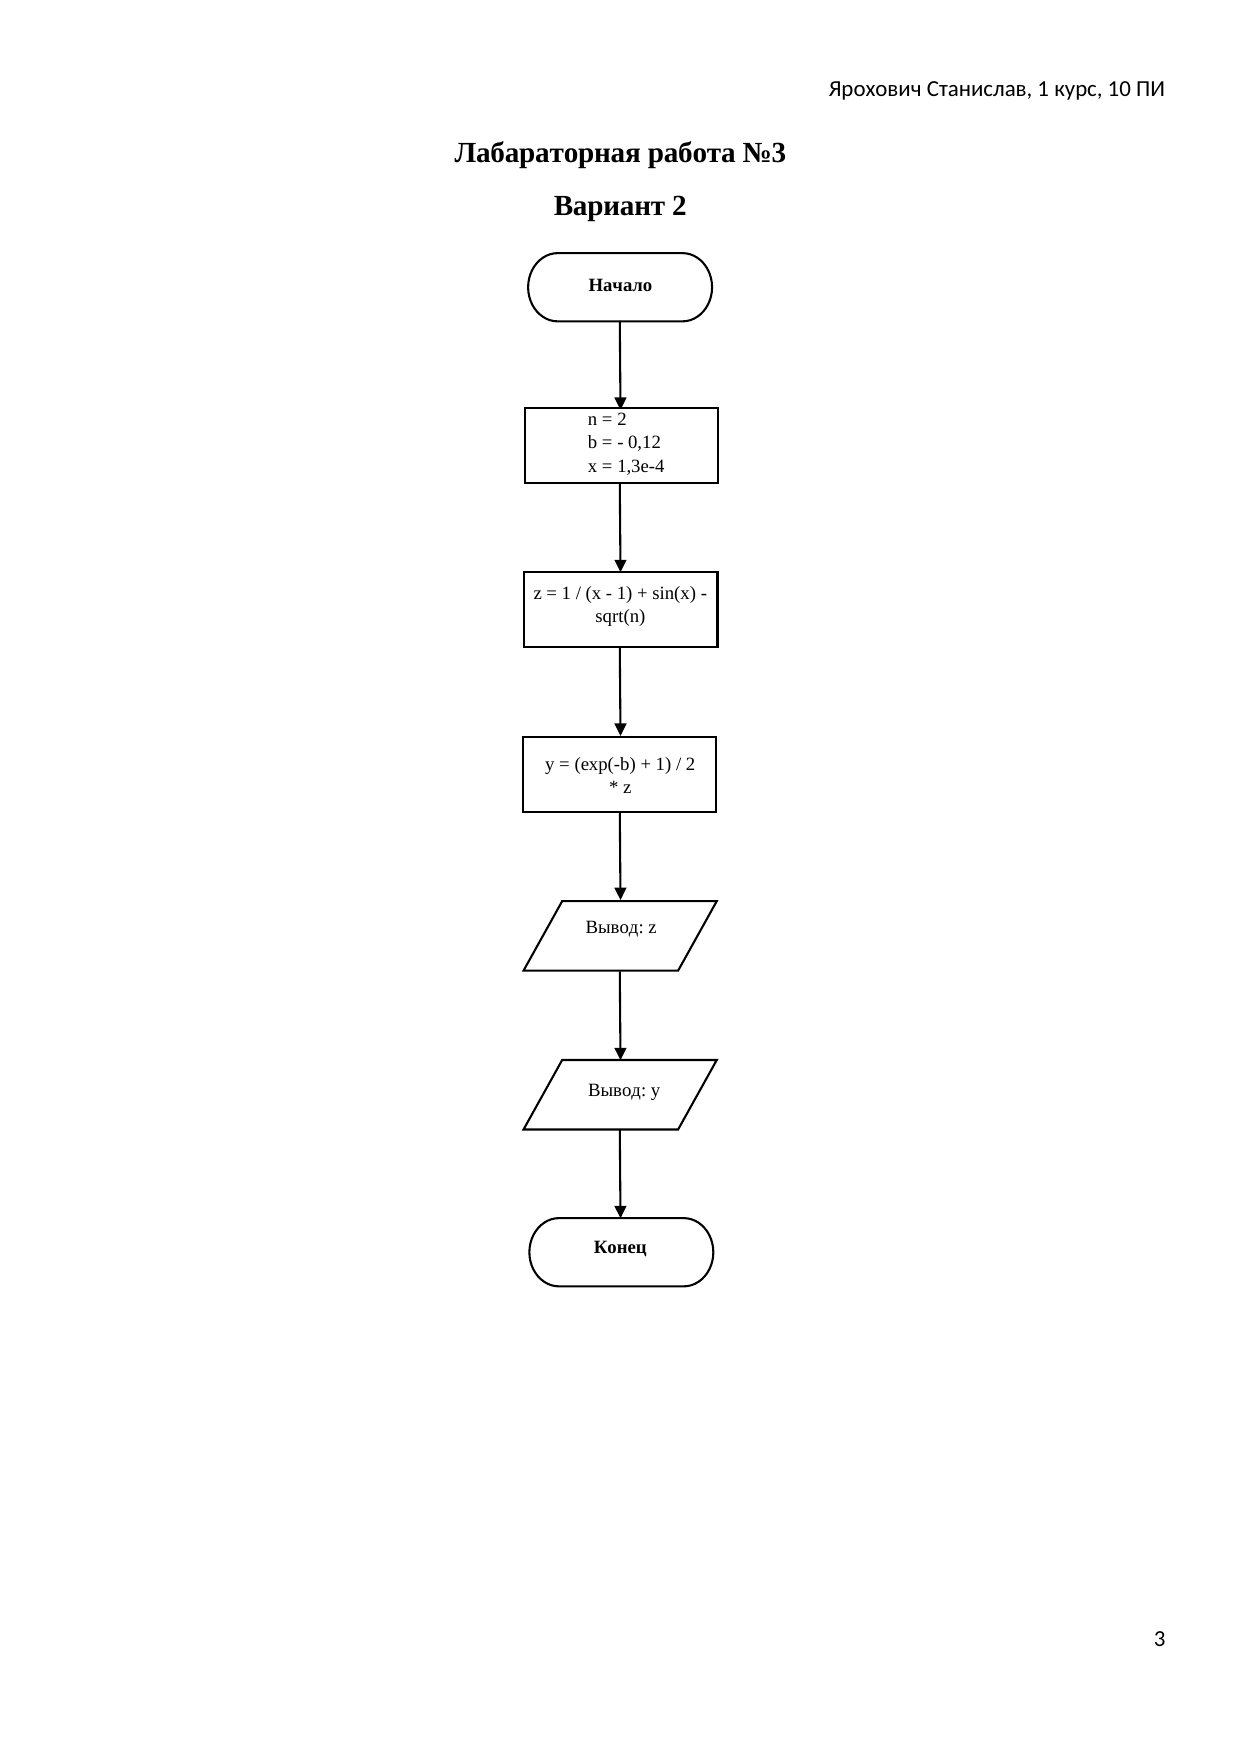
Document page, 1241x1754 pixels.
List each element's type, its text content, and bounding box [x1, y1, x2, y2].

text Вариант 2 [75, 188, 1165, 222]
text Лабараторная работа №3 [75, 135, 1165, 169]
